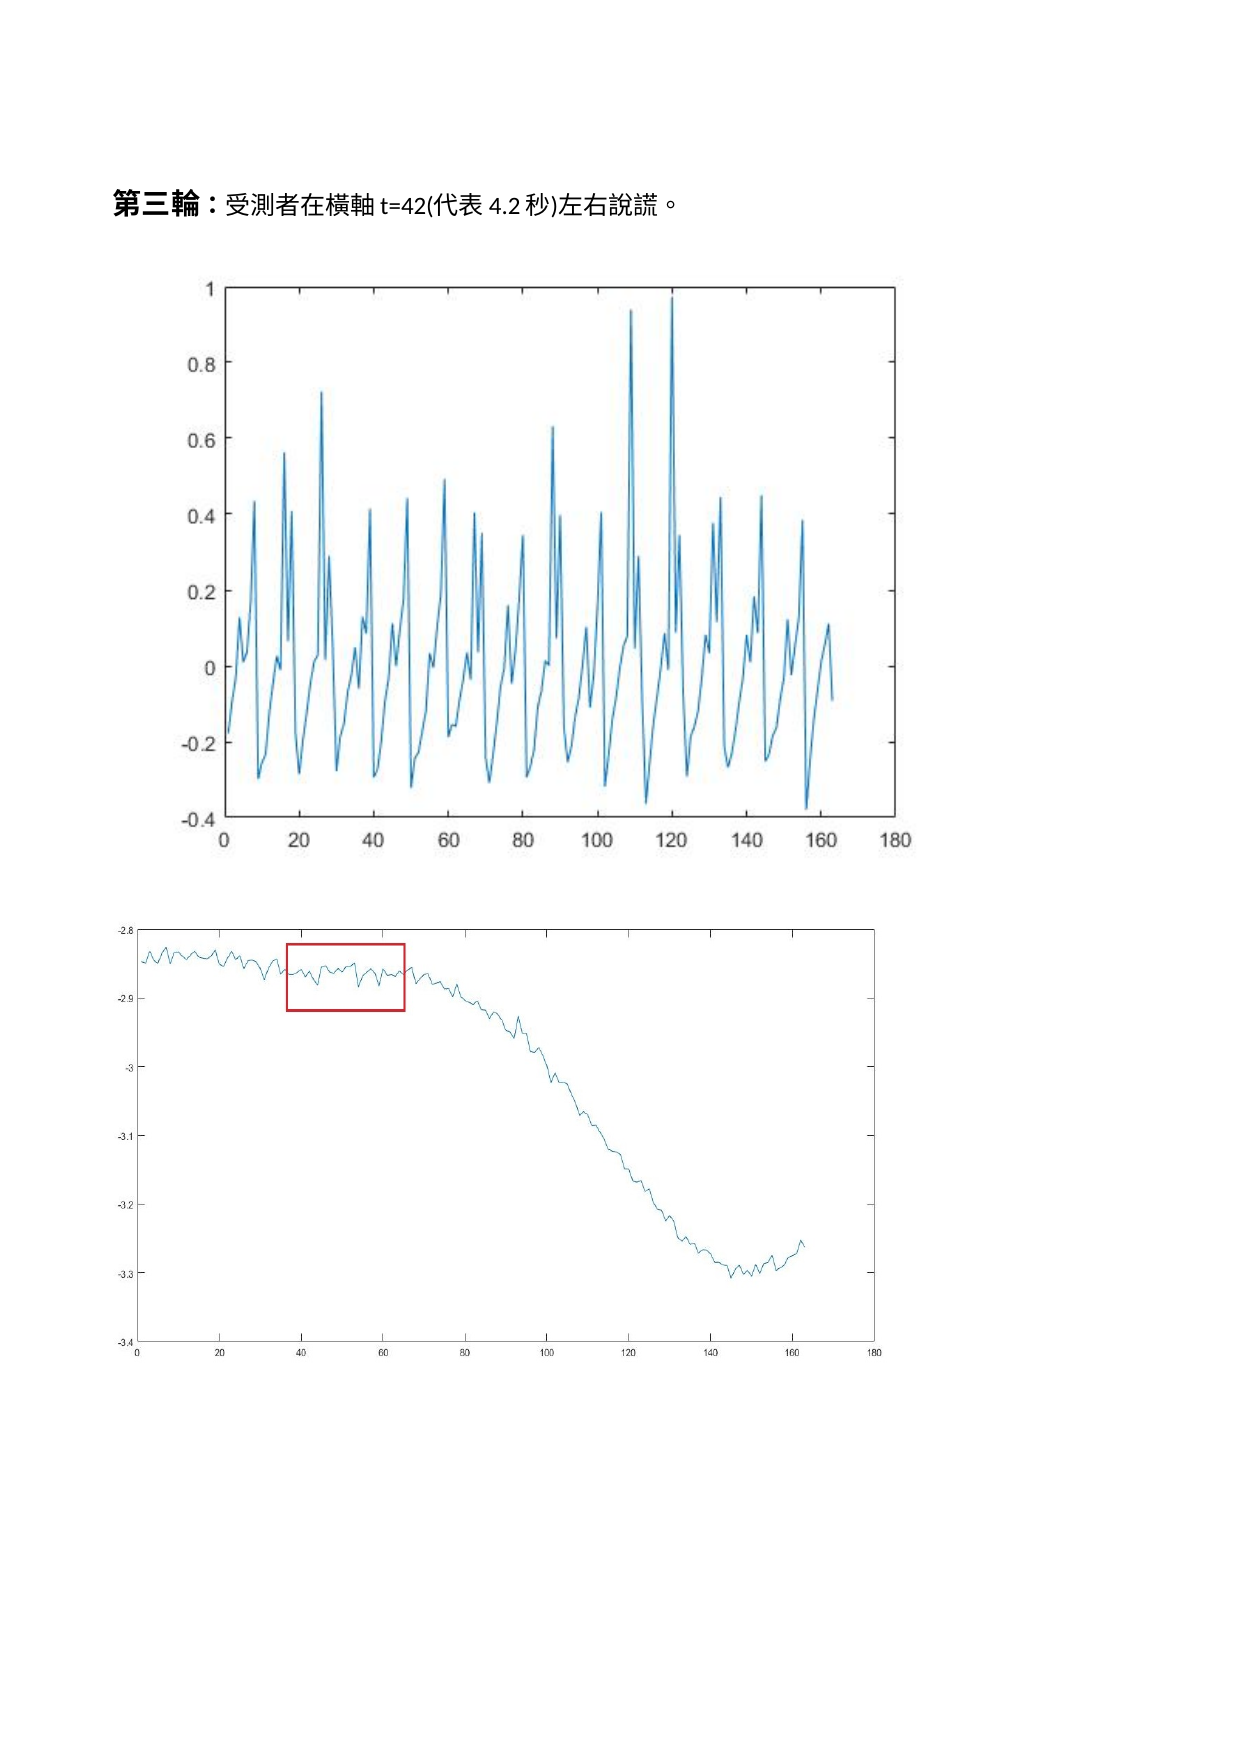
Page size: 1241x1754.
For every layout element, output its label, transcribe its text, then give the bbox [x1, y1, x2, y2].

picture [112, 239, 918, 889]
picture [112, 914, 888, 1366]
text 第三輪：受測者在橫軸t=42(代表4.2秒)左右說謊。 [112, 164, 1128, 239]
